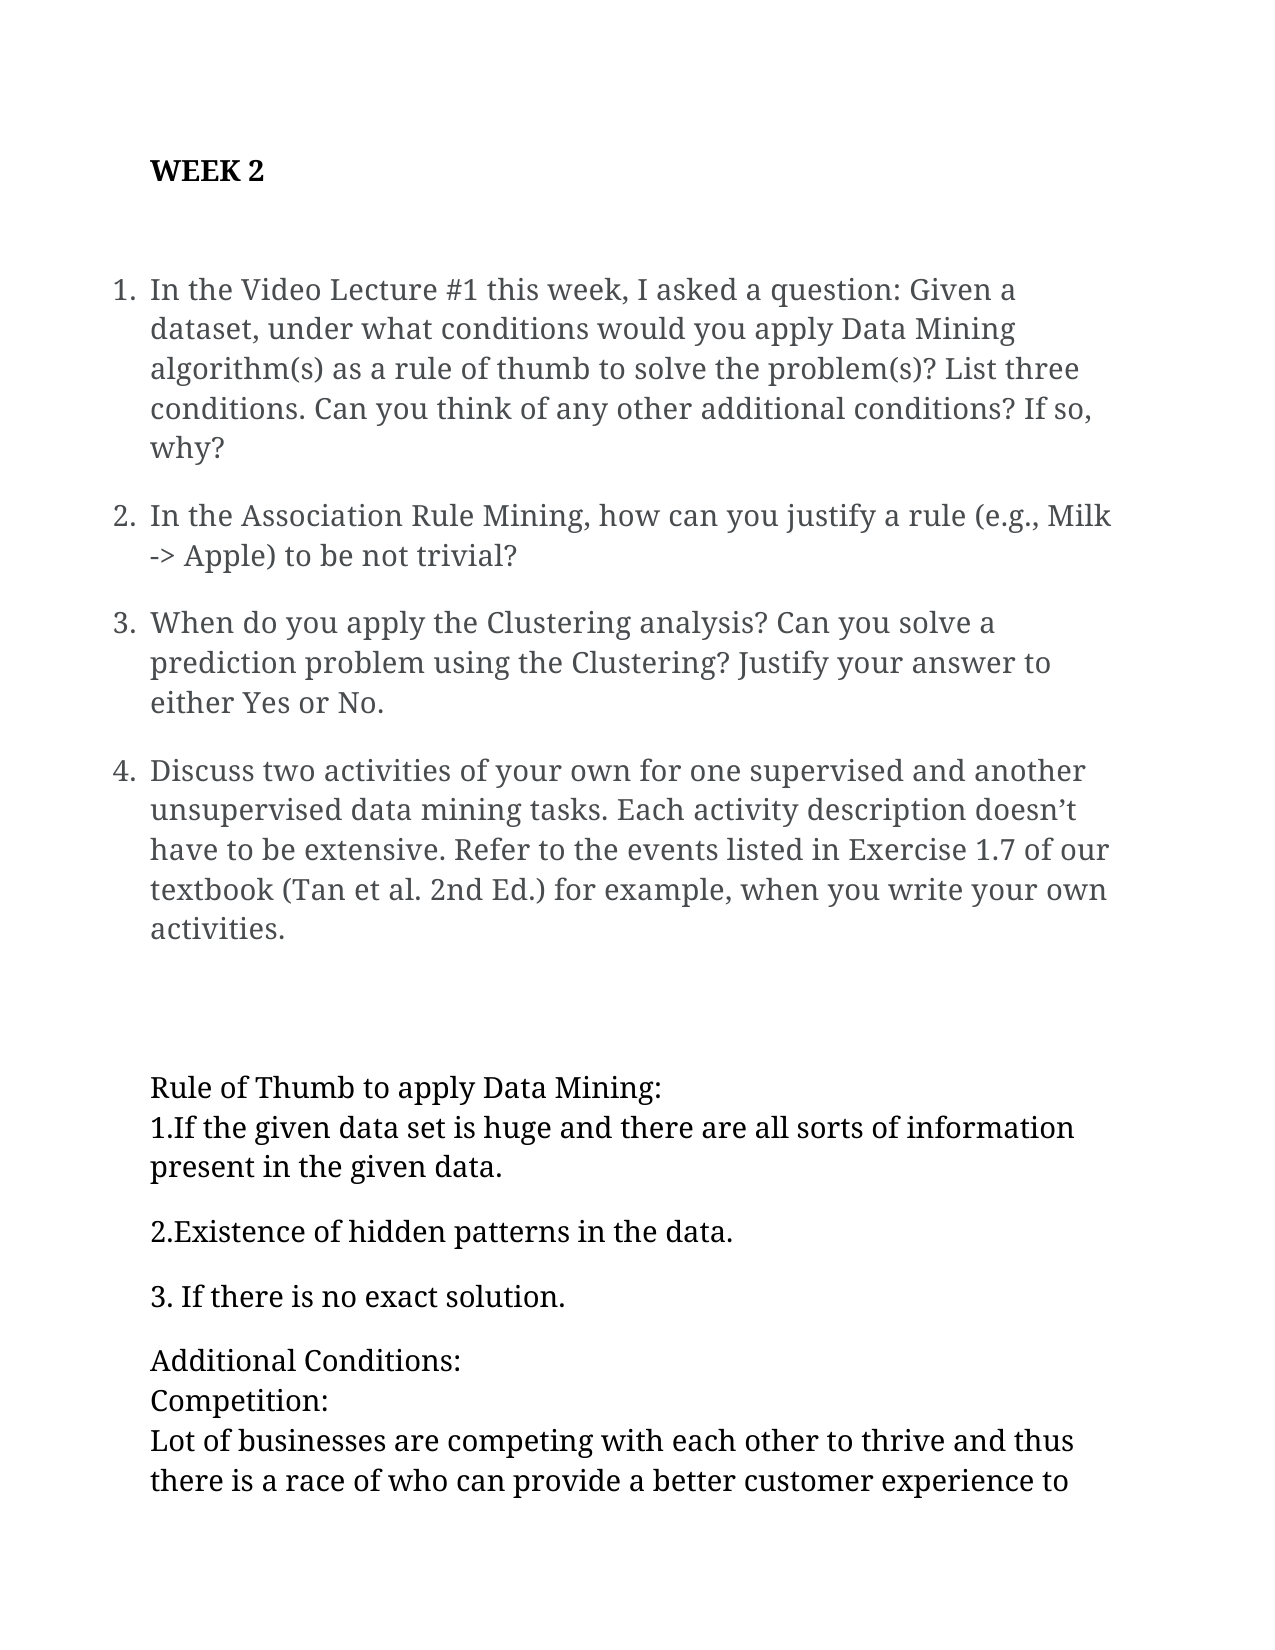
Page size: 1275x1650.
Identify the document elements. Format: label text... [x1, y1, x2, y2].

list When do you apply the Clustering analysis? Can you solve a prediction problem using the Clustering? Justify your answer to either Yes or No. [112, 603, 1125, 750]
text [150, 1341, 1125, 1499]
list In the Association Rule Mining, how can you justify a rule (e.g., Milk -> Apple) to be not trivial? [112, 495, 1125, 603]
text WEEK 2 [150, 150, 1125, 190]
text 3. If there is no exact solution. [150, 1276, 1125, 1316]
text Rule of Thumb to apply Data Mining: 1.If the given data set is huge and there are all sorts of information present in the given data. [150, 1067, 1125, 1186]
list Discuss two activities of your own for one supervised and another unsupervised data mining tasks. Each activity description doesn’t have to be extensive. Refer to the events listed in Exercise 1.7 of our textbook (Tan et al. 2nd Ed.) for example, when you write your own activities. [112, 750, 1125, 948]
list In the Video Lecture #1 this week, I asked a question: Given a dataset, under what conditions would you apply Data Mining algorithm(s) as a rule of thumb to solve the problem(s)? List three conditions. Can you think of any other additional conditions? If so, why? [112, 269, 1125, 495]
text 2.Existence of hidden patterns in the data. [150, 1211, 1125, 1251]
